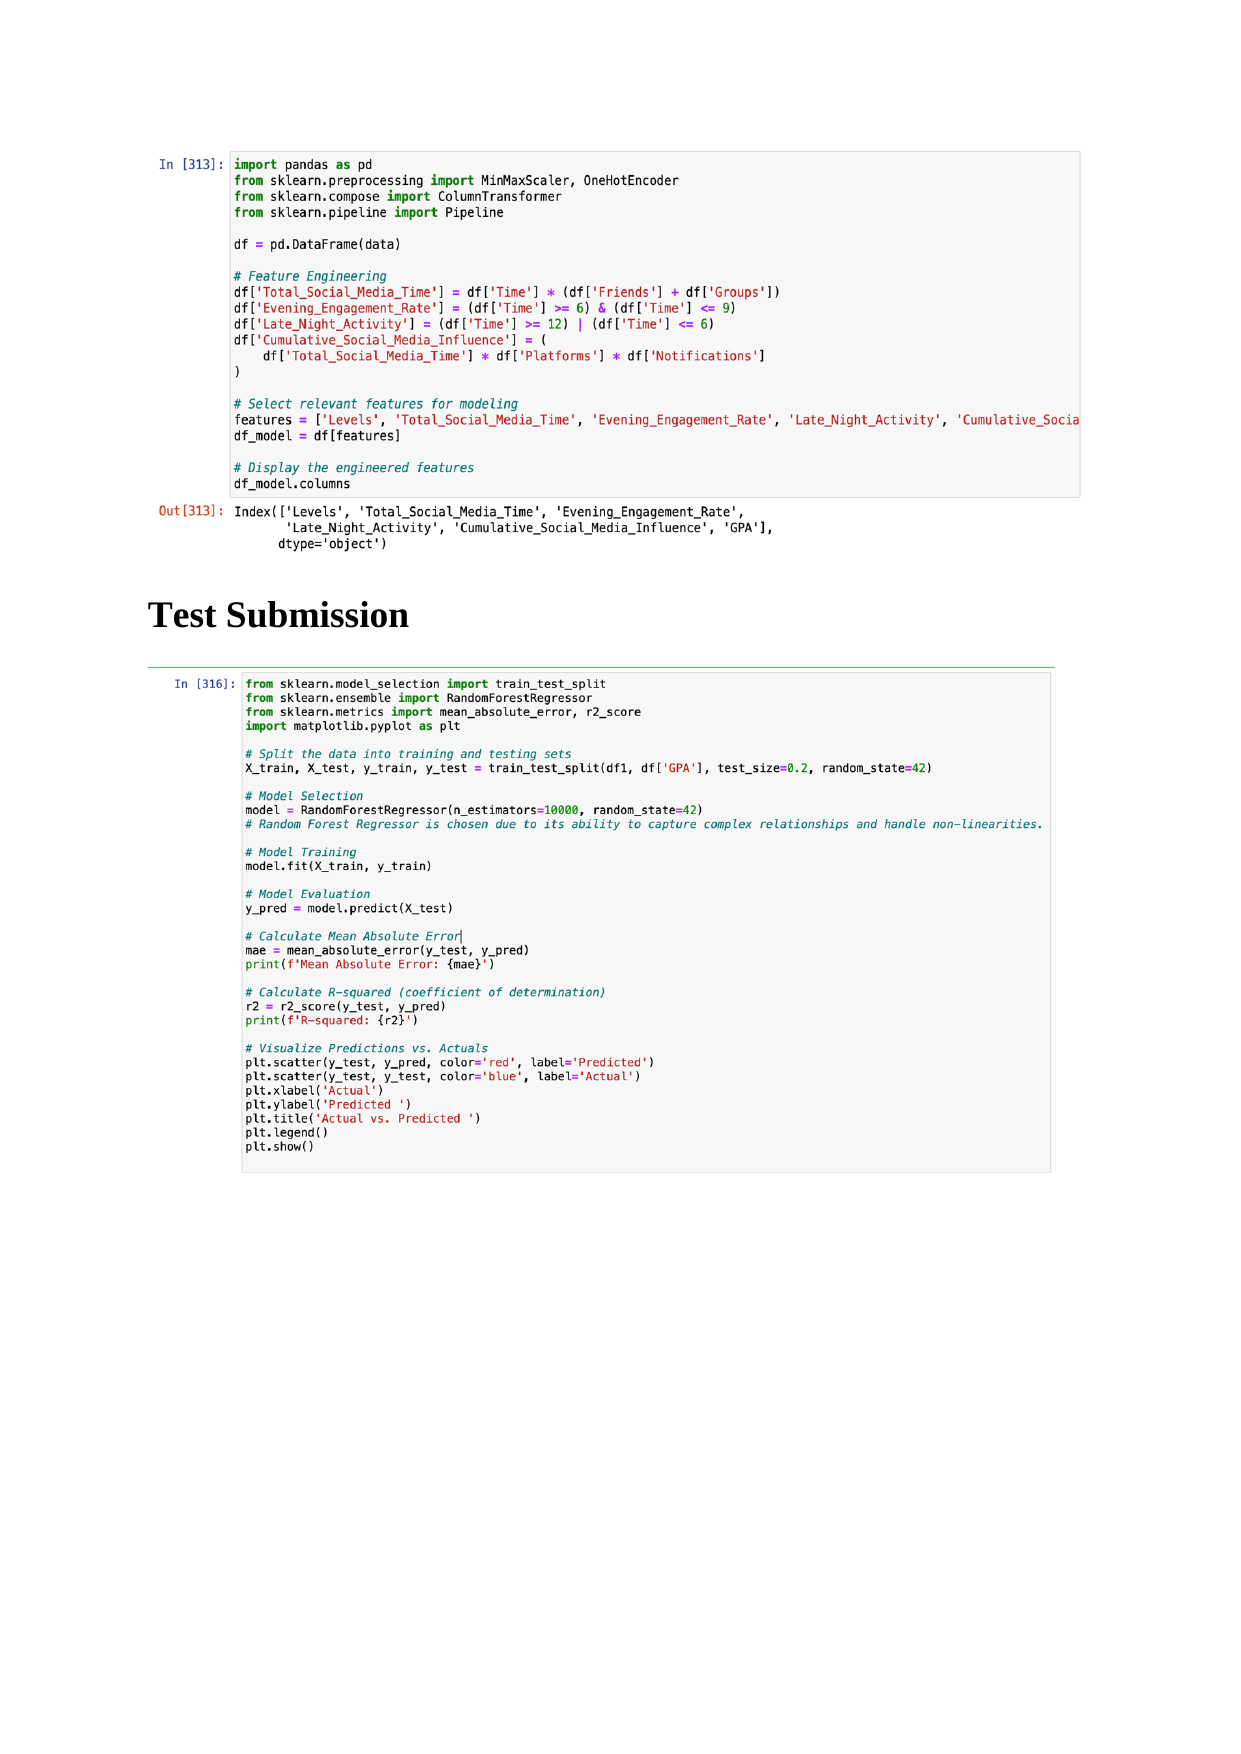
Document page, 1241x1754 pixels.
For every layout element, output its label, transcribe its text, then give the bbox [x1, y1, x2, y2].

text Test Submission [148, 592, 1093, 636]
picture [147, 147, 1093, 564]
picture [147, 664, 1055, 1173]
